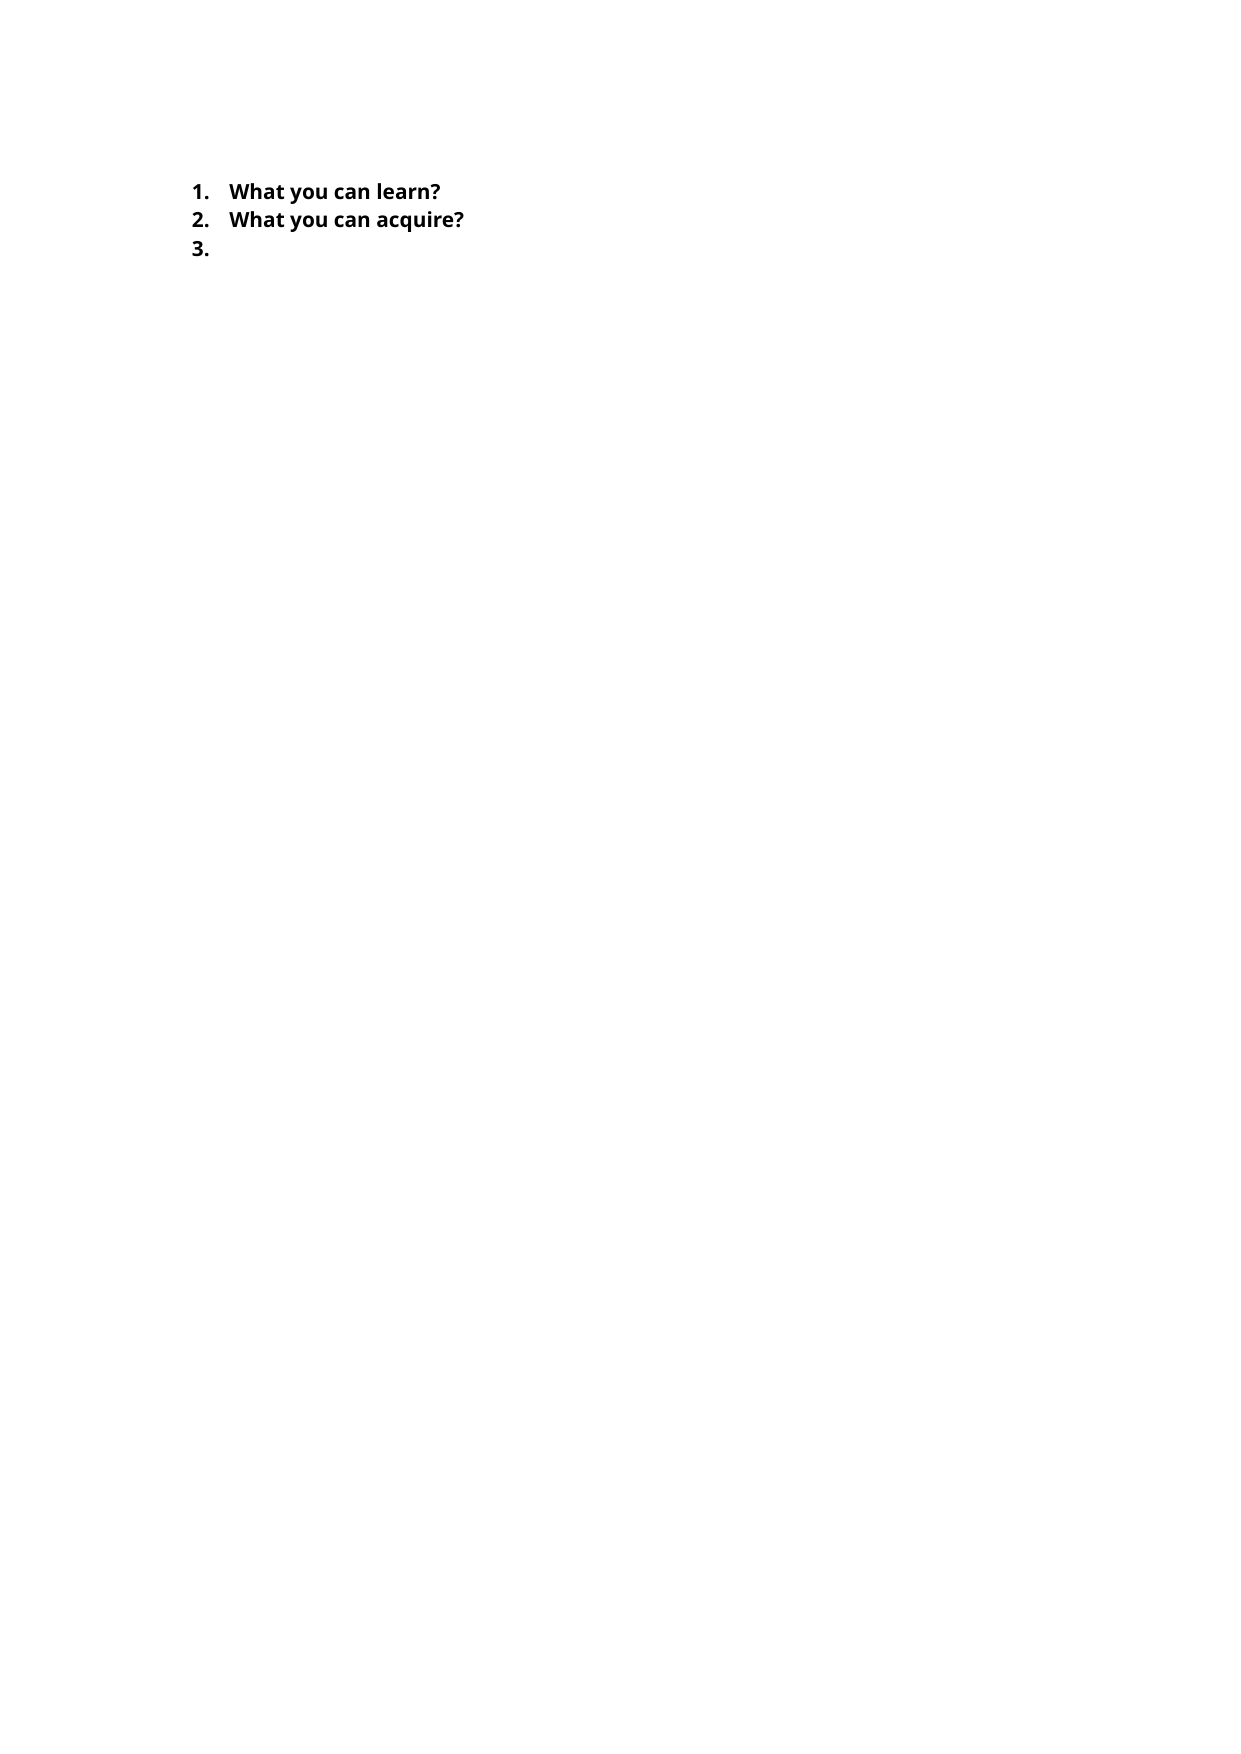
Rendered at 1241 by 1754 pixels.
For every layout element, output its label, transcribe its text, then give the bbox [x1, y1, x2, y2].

list What you can acquire? [192, 206, 1090, 234]
list What you can learn? [192, 177, 1090, 206]
